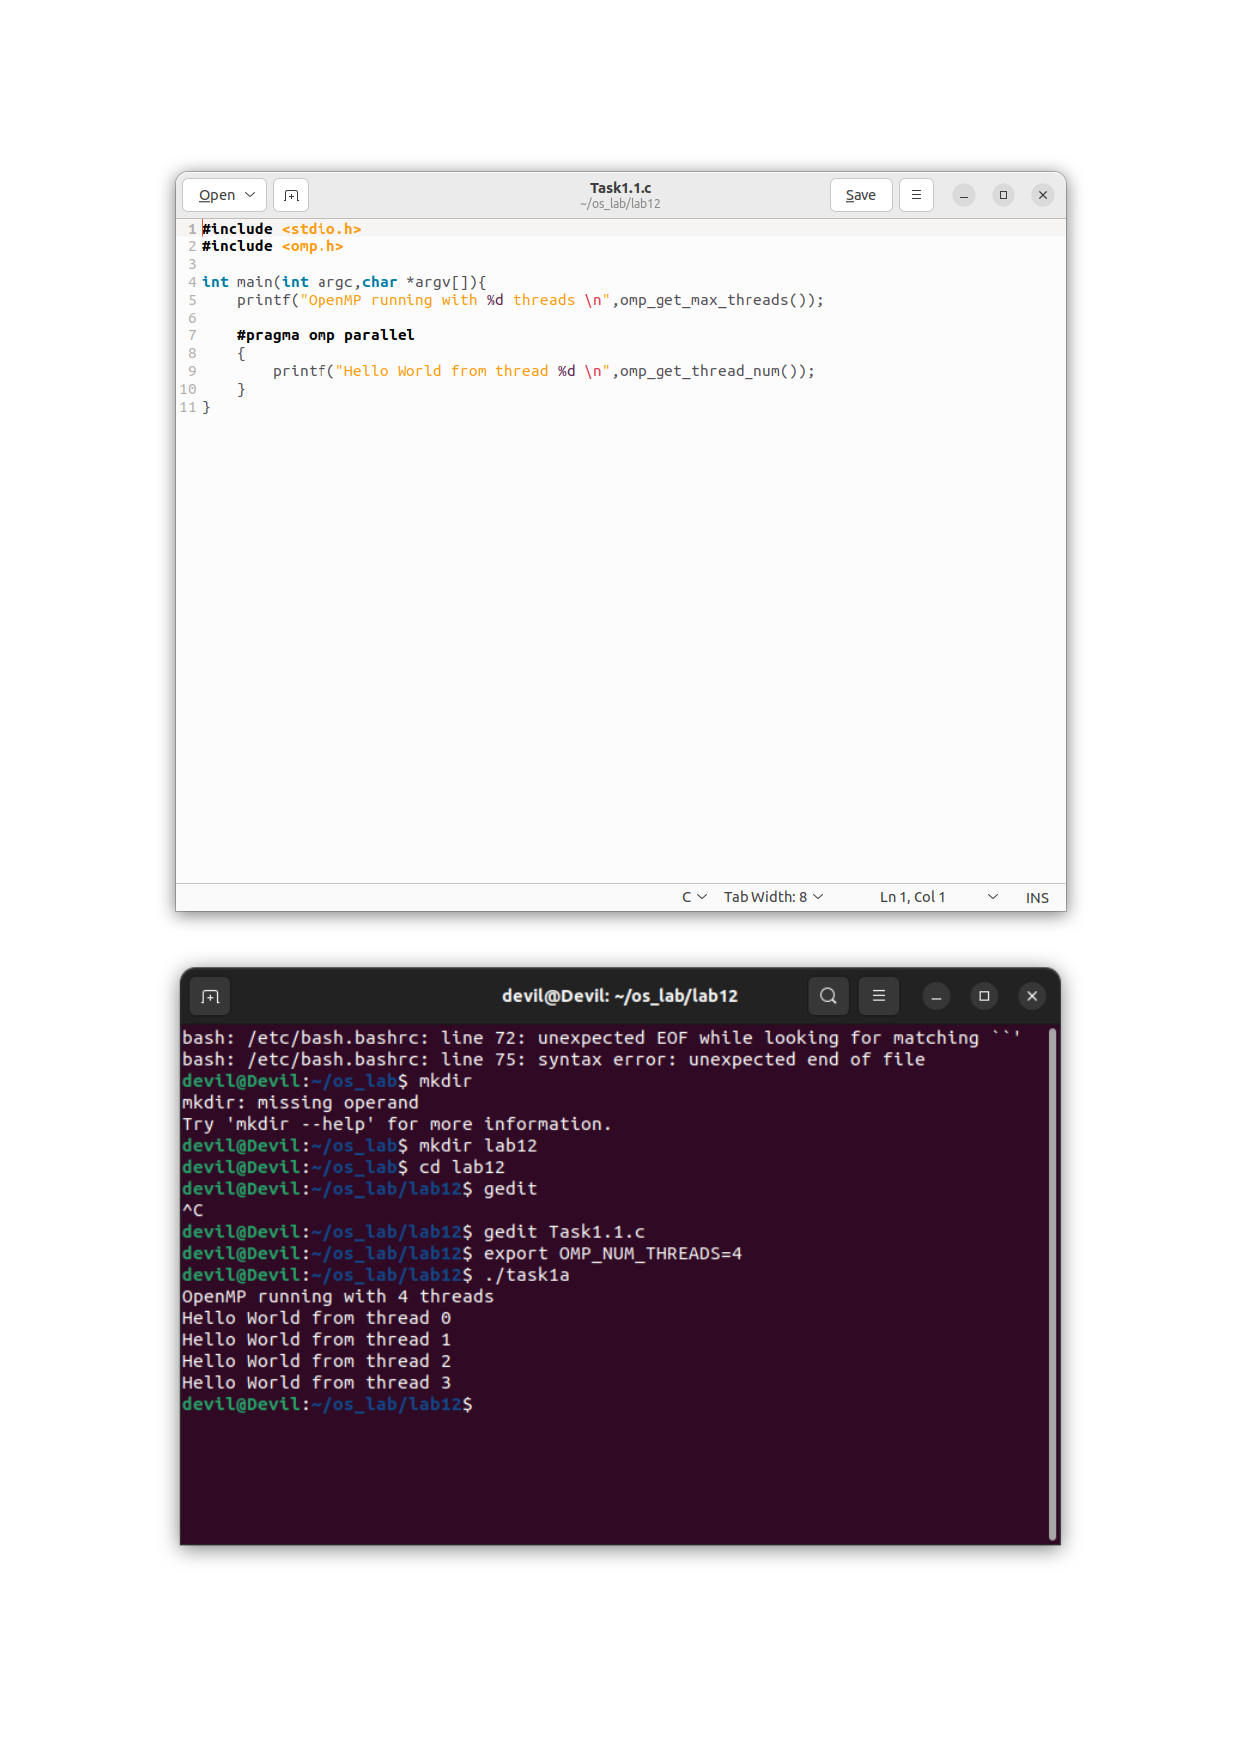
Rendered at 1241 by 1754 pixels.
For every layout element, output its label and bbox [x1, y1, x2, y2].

picture [150, 941, 1091, 1579]
picture [150, 150, 1091, 939]
